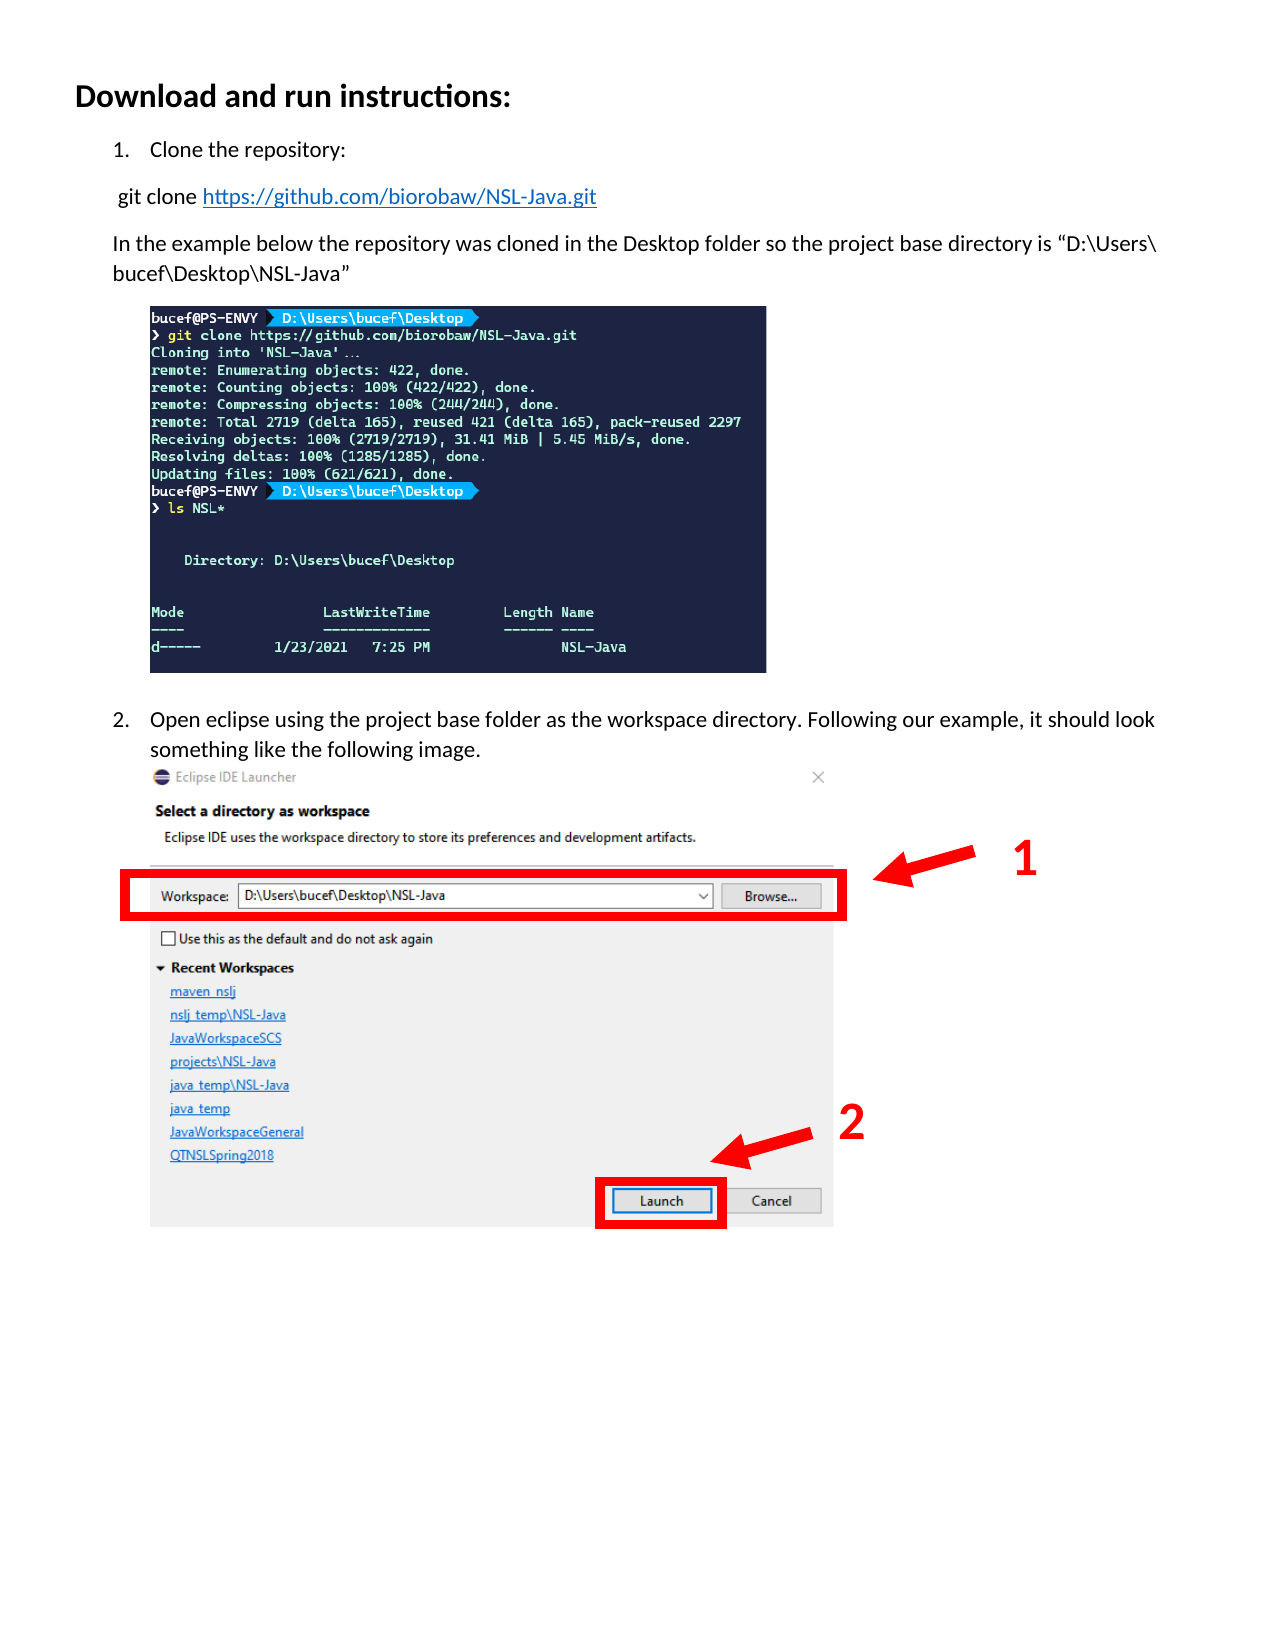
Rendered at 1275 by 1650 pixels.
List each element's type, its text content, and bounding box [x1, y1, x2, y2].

text In the example below the repository was cloned in the Desktop folder so the project base directory is “D:\Users\bucef\Desktop\NSL-Java” [112, 229, 1200, 288]
picture [150, 765, 834, 869]
text git clone https://github.com/biorobaw/NSL-Java.git [112, 182, 1200, 211]
list Open eclipse using the project base folder as the workspace directory. Following our example, it should look something like the following image. [112, 705, 1200, 763]
picture [150, 878, 834, 912]
picture [150, 921, 834, 1227]
picture [150, 306, 767, 673]
text Download and run instructions: [75, 75, 1200, 116]
picture [605, 1186, 717, 1220]
list Clone the repository: [112, 136, 1200, 164]
